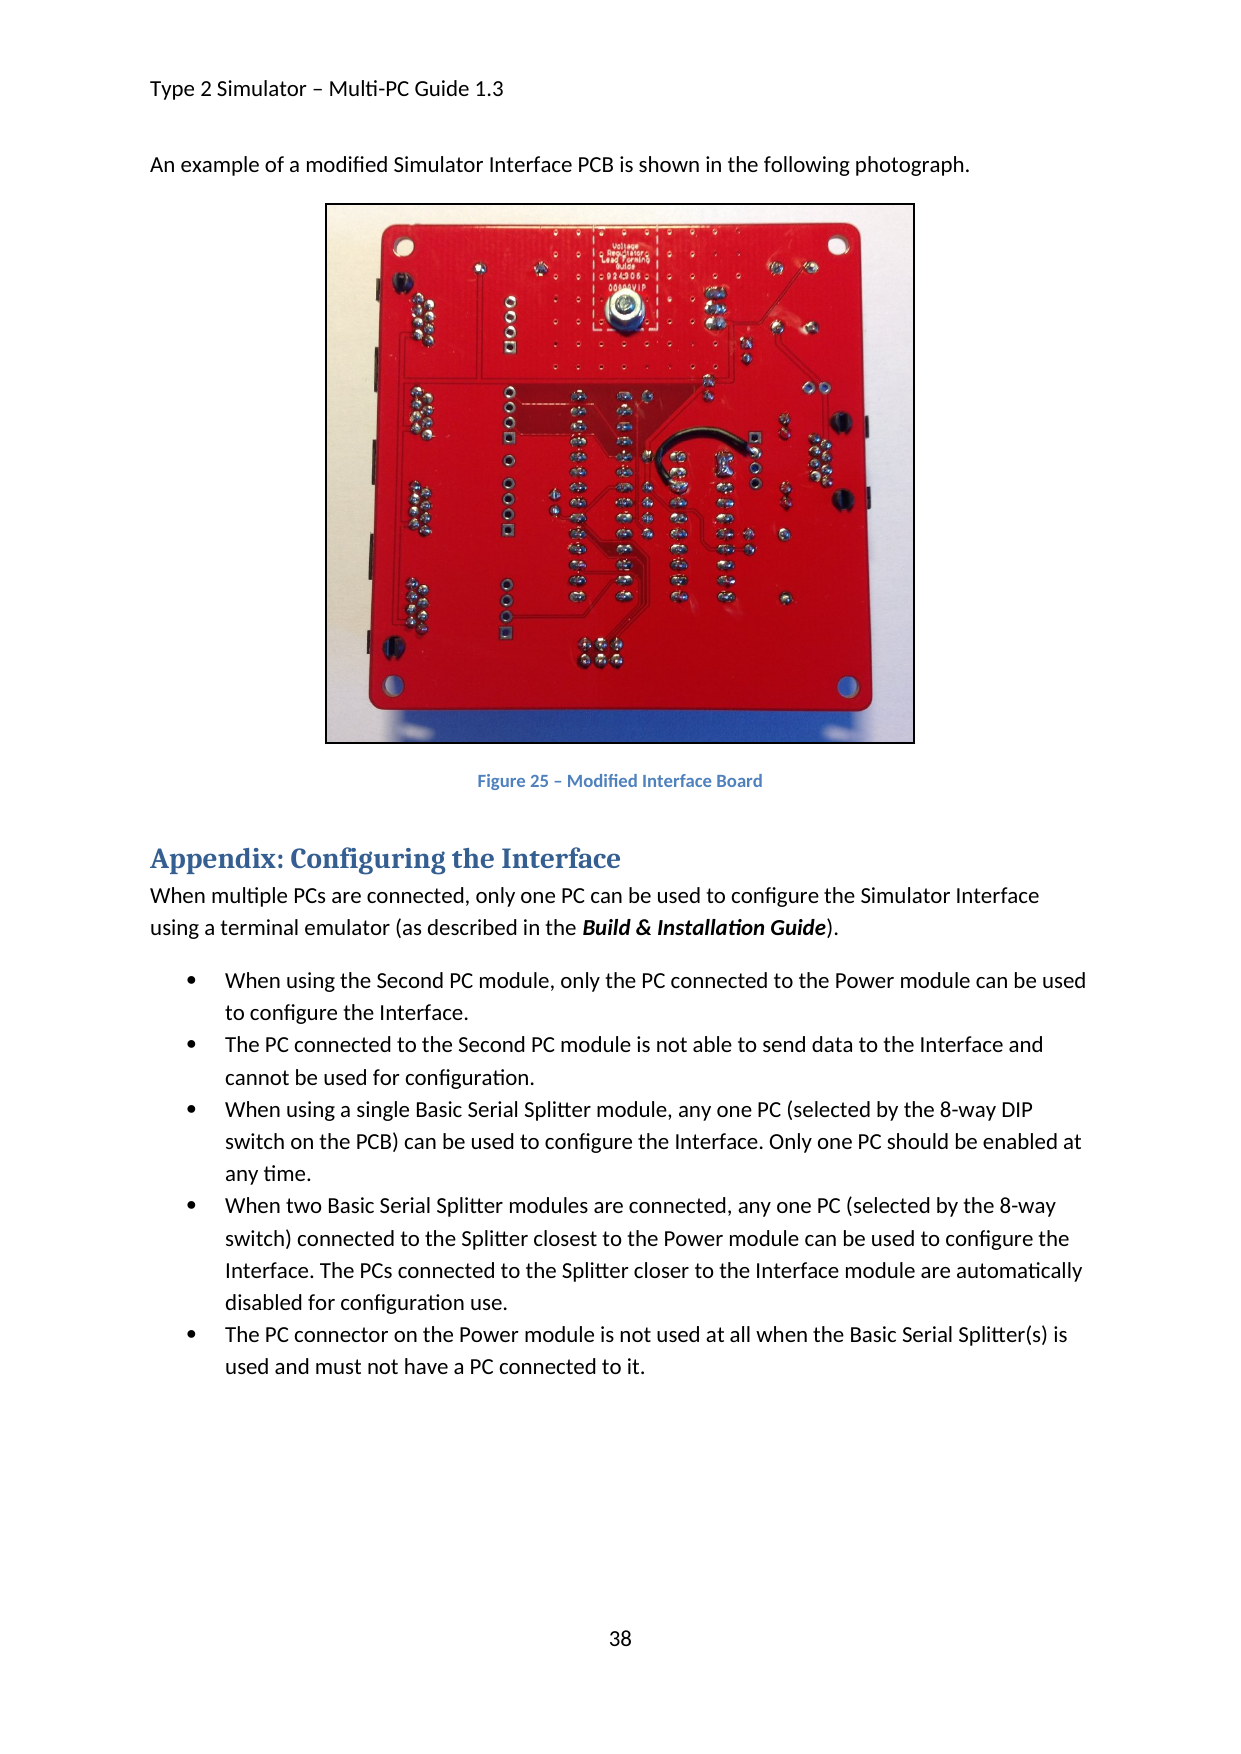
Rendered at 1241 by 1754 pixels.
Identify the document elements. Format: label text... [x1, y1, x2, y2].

picture [327, 205, 913, 742]
list When two Basic Serial Splitter modules are connected, any one PC (selected by the 8-way switch) connected to the Splitter closest to the Power module can be used to configure the Interface. The PCs connected to the Splitter closer to the Interface module are automatically disabled for configuration use. [187, 1192, 1090, 1316]
list The PC connector on the Power module is not used at all when the Basic Serial Splitter(s) is used and must not have a PC connected to it. [187, 1320, 1090, 1381]
list The PC connected to the Second PC module is not able to send data to the Interface and cannot be used for configuration. [187, 1031, 1090, 1091]
subtitle Appendix: Configuring the Interface [150, 842, 1090, 876]
list When using the Second PC module, only the PC connected to the Power module can be used to configure the Interface. [187, 966, 1090, 1026]
list When using a single Basic Serial Splitter module, any one PC (selected by the 8-way DIP switch on the PCB) can be used to configure the Interface. Only one PC should be enabled at any time. [187, 1095, 1090, 1187]
text An example of a modified Simulator Interface PCB is shown in the following photograph. [150, 150, 1090, 178]
text Figure 25 – Modified Interface Board [150, 769, 1090, 792]
text When multiple PCs are connected, only one PC can be used to configure the Simulator Interface using a terminal emulator (as described in the Build & Installation Guide). [150, 881, 1090, 941]
